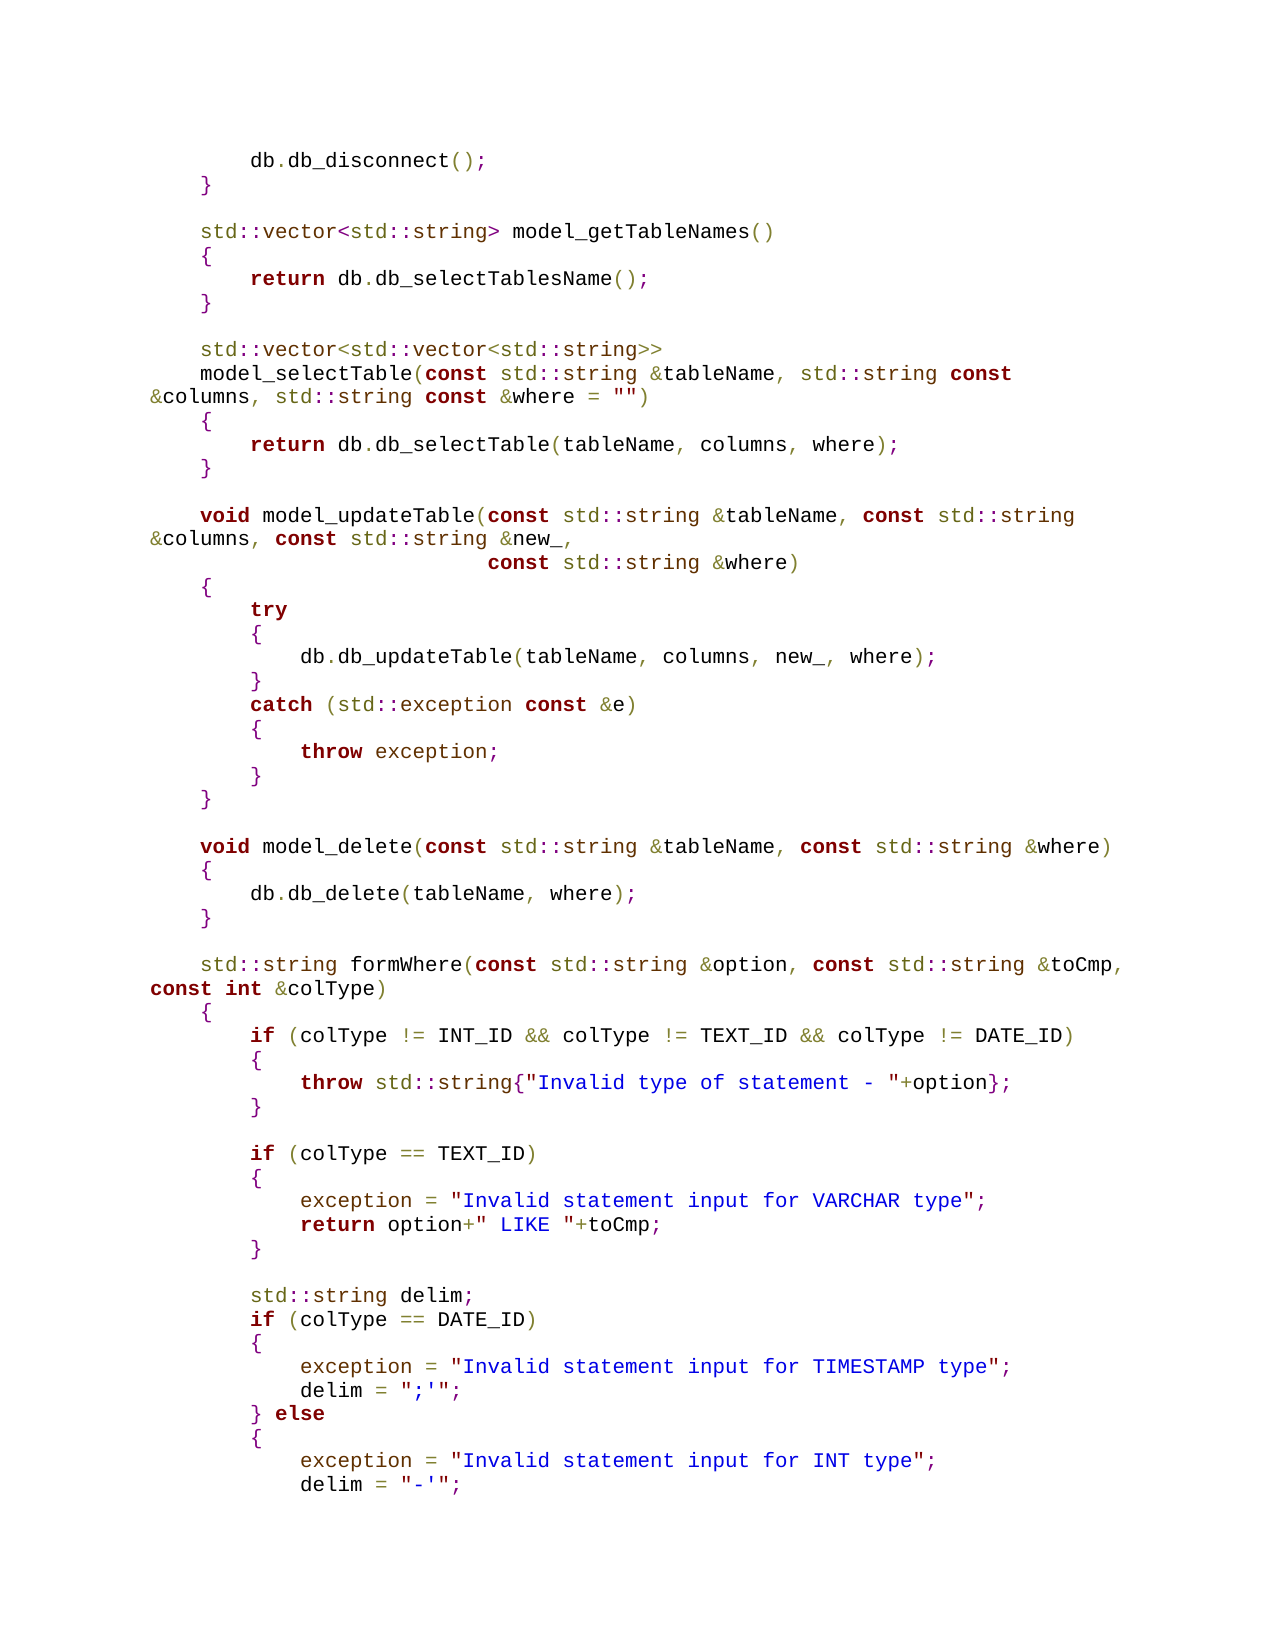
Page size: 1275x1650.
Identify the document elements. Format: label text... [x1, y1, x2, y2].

text { [150, 1332, 1125, 1356]
text } [150, 1096, 1125, 1119]
text } [150, 670, 1125, 694]
text return db.db_selectTablesName(); [150, 268, 1125, 292]
text std::vector<std::vector<std::string>> [150, 339, 1125, 363]
text { [150, 859, 1125, 883]
text if (colType != INT_ID && colType != TEXT_ID && colType != DATE_ID) [150, 1025, 1125, 1048]
text exception = "Invalid statement input for VARCHAR type"; [150, 1190, 1125, 1214]
text exception = "Invalid statement input for TIMESTAMP type"; [150, 1356, 1125, 1379]
text { [150, 1048, 1125, 1072]
text { [150, 244, 1125, 268]
text delim = ";'"; [150, 1379, 1125, 1403]
text catch (std::exception const &e) [150, 694, 1125, 717]
text throw std::string{"Invalid type of statement - "+option}; [150, 1072, 1125, 1096]
text return option+" LIKE "+toCmp; [150, 1214, 1125, 1238]
text } else [150, 1403, 1125, 1427]
text try [150, 599, 1125, 623]
text { [150, 623, 1125, 647]
text void model_delete(const std::string &tableName, const std::string &where) [150, 836, 1125, 859]
text } [150, 174, 1125, 197]
text { [150, 410, 1125, 434]
text std::vector<std::string> model_getTableNames() [150, 221, 1125, 244]
text throw exception; [150, 741, 1125, 765]
text { [150, 717, 1125, 741]
text { [150, 1427, 1125, 1451]
text } [150, 907, 1125, 930]
text } [150, 788, 1125, 812]
text } [150, 457, 1125, 481]
text std::string formWhere(const std::string &option, const std::string &toCmp, const int &colType) [150, 954, 1125, 1001]
text return db.db_selectTable(tableName, columns, where); [150, 434, 1125, 457]
text delim = "-'"; [150, 1474, 1125, 1498]
text } [150, 1238, 1125, 1261]
text } [150, 292, 1125, 316]
text const std::string &where) [150, 552, 1125, 576]
text void model_updateTable(const std::string &tableName, const std::string &columns, const std::string &new_, [150, 505, 1125, 552]
text if (colType == DATE_ID) [150, 1309, 1125, 1332]
text { [150, 576, 1125, 599]
text { [150, 1001, 1125, 1025]
text model_selectTable(const std::string &tableName, std::string const &columns, std::string const &where = "") [150, 363, 1125, 410]
text db.db_updateTable(tableName, columns, new_, where); [150, 647, 1125, 670]
text db.db_delete(tableName, where); [150, 883, 1125, 907]
text } [150, 765, 1125, 788]
text db.db_disconnect(); [150, 150, 1125, 174]
text std::string delim; [150, 1285, 1125, 1309]
text { [150, 1167, 1125, 1190]
text if (colType == TEXT_ID) [150, 1143, 1125, 1167]
text exception = "Invalid statement input for INT type"; [150, 1451, 1125, 1474]
